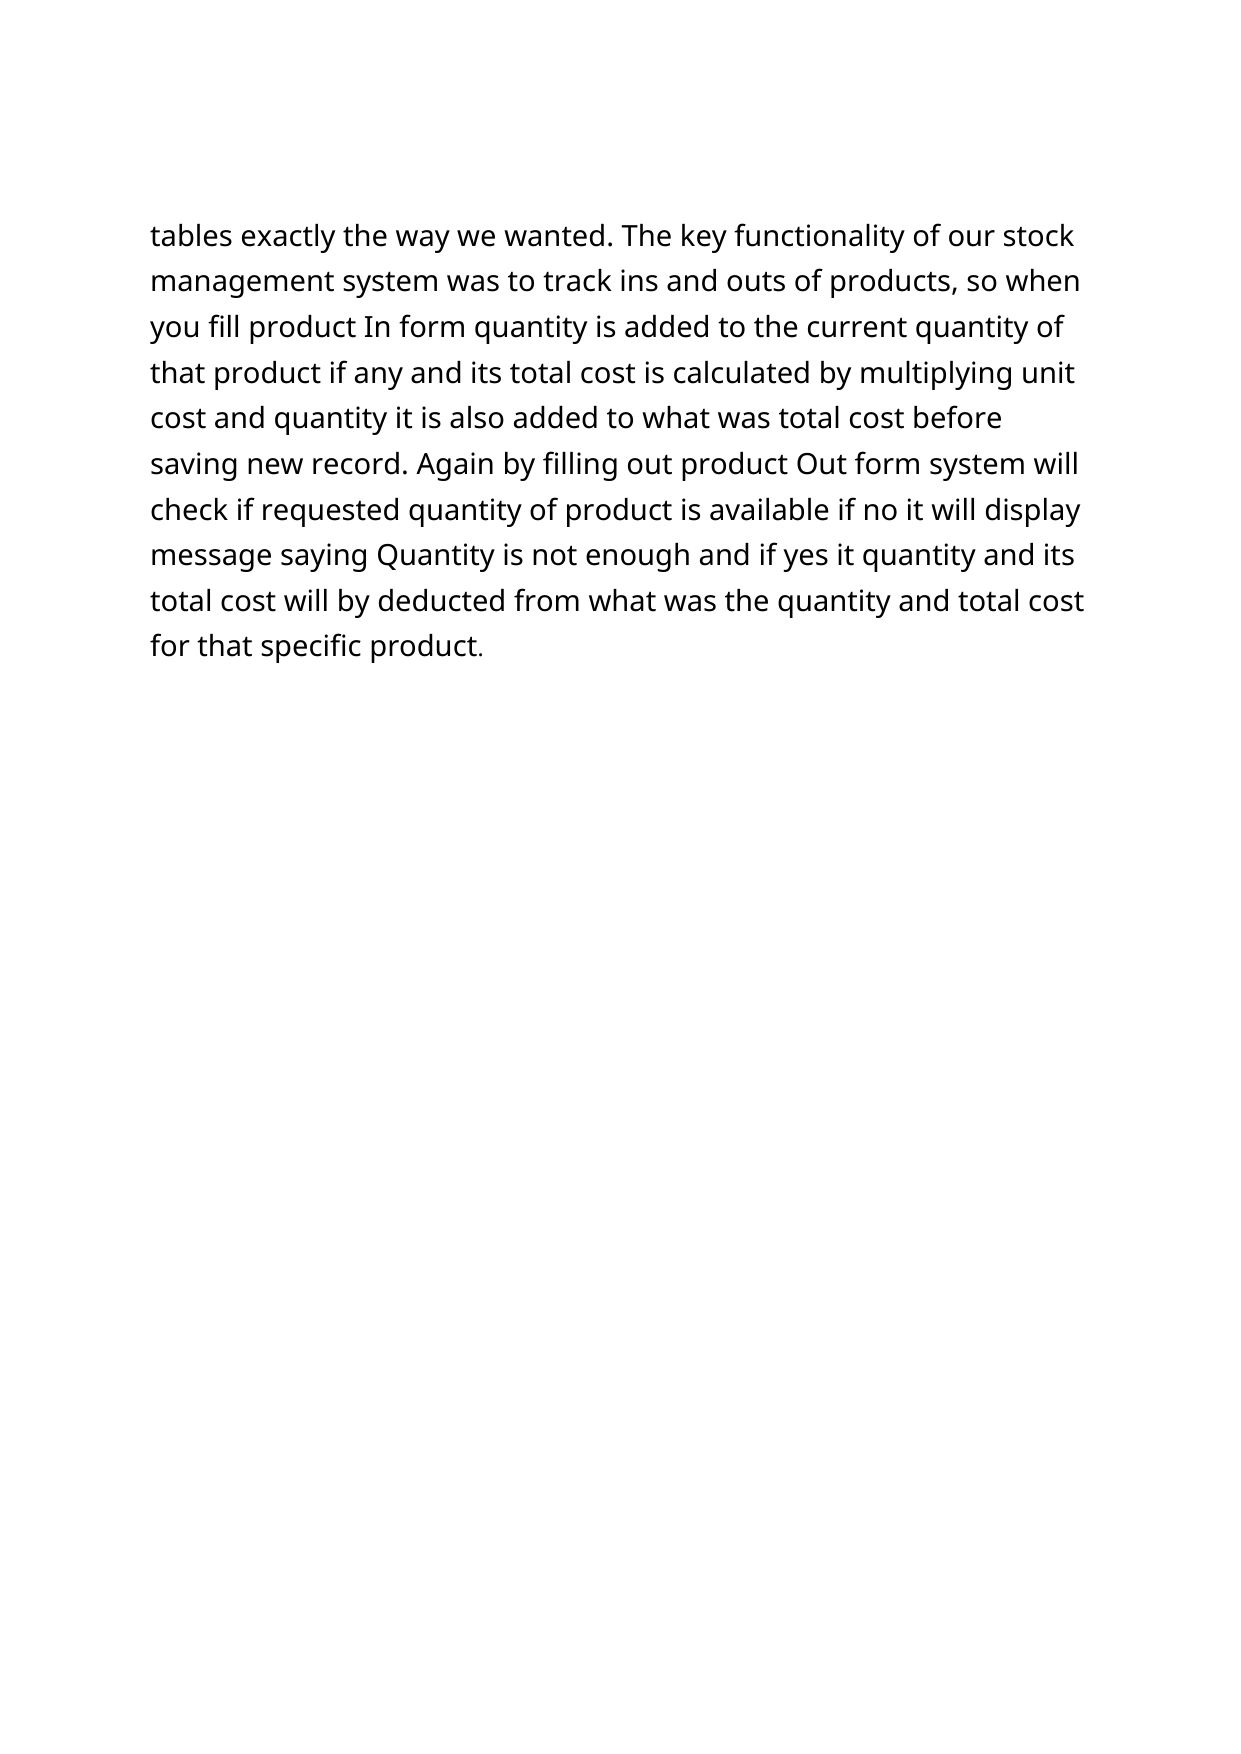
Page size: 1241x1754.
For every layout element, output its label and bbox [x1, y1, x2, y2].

text [150, 215, 1090, 665]
